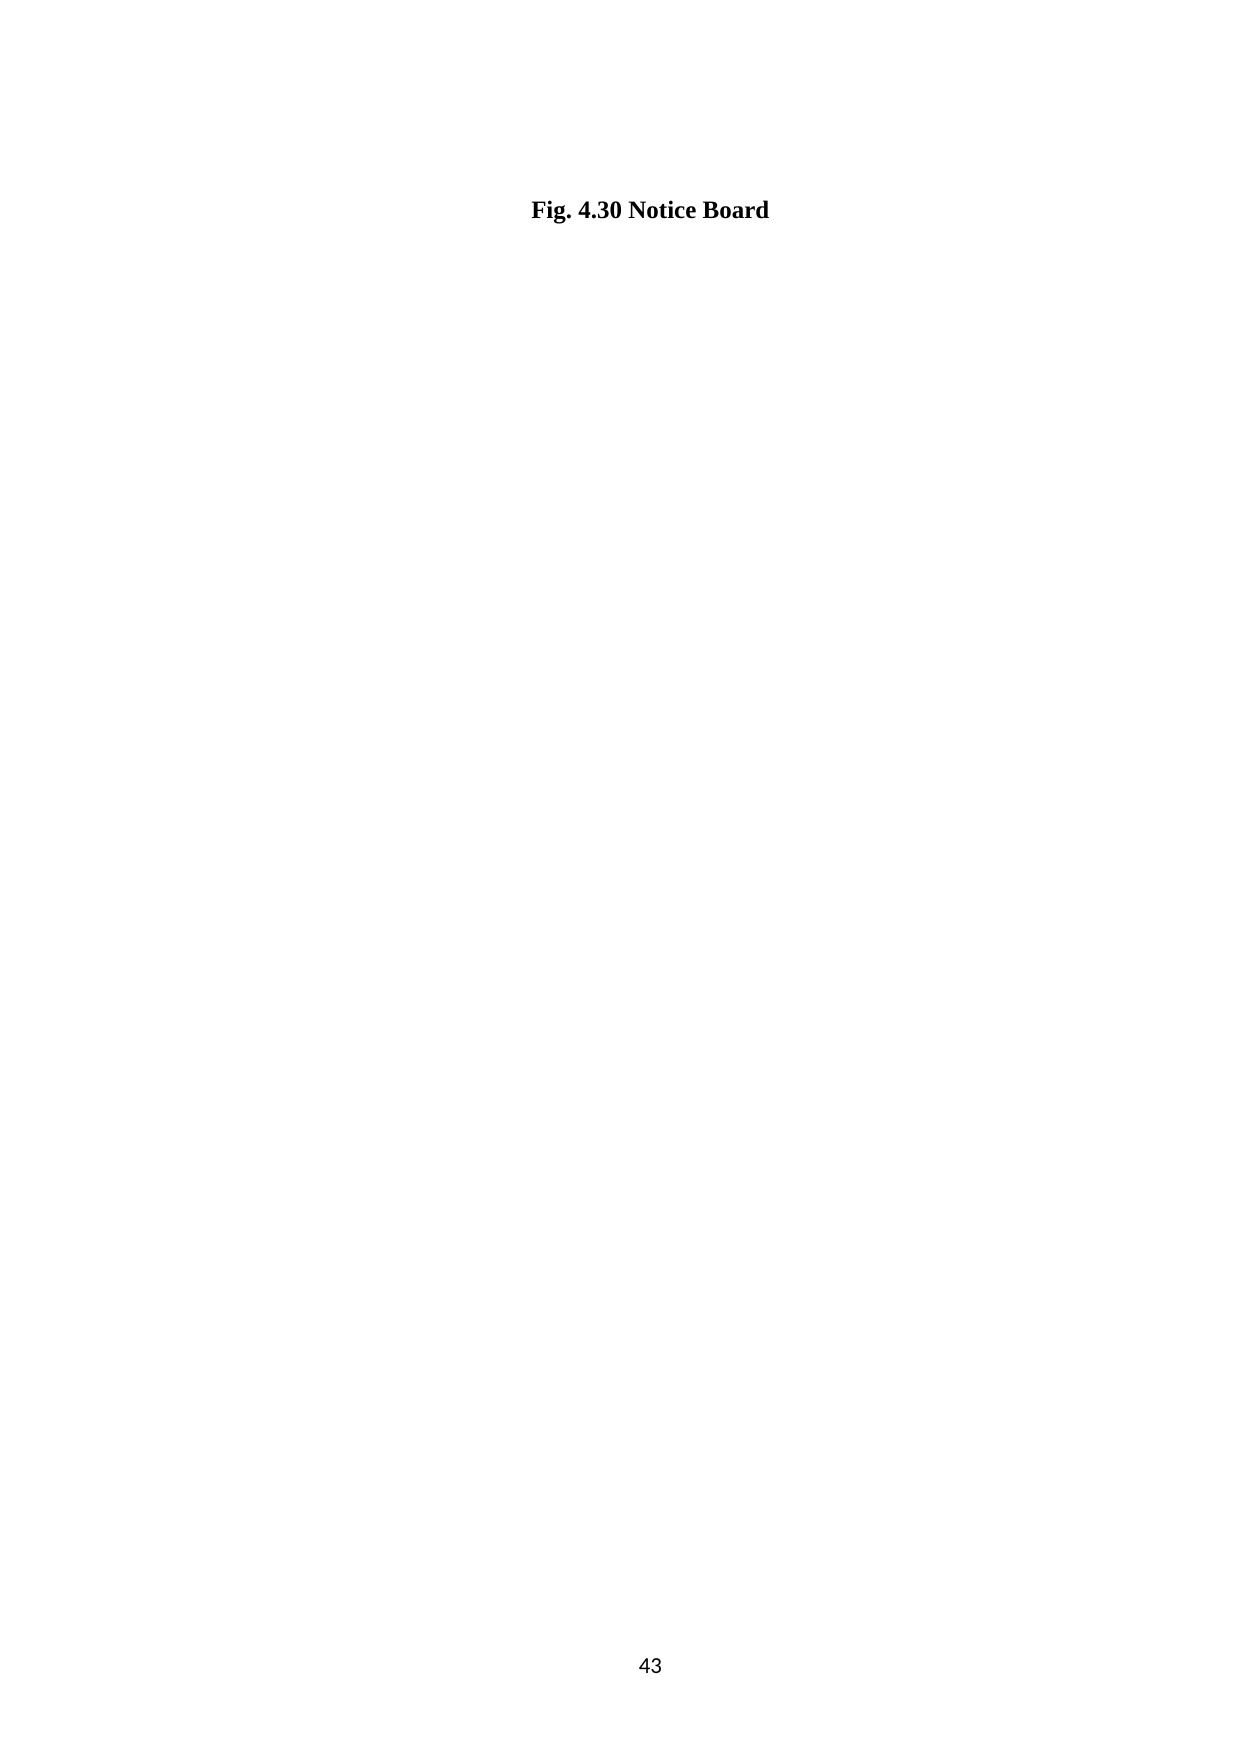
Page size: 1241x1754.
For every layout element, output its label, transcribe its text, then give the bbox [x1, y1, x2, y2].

subtitle Fig. 4.30 Notice Board [210, 195, 1090, 224]
